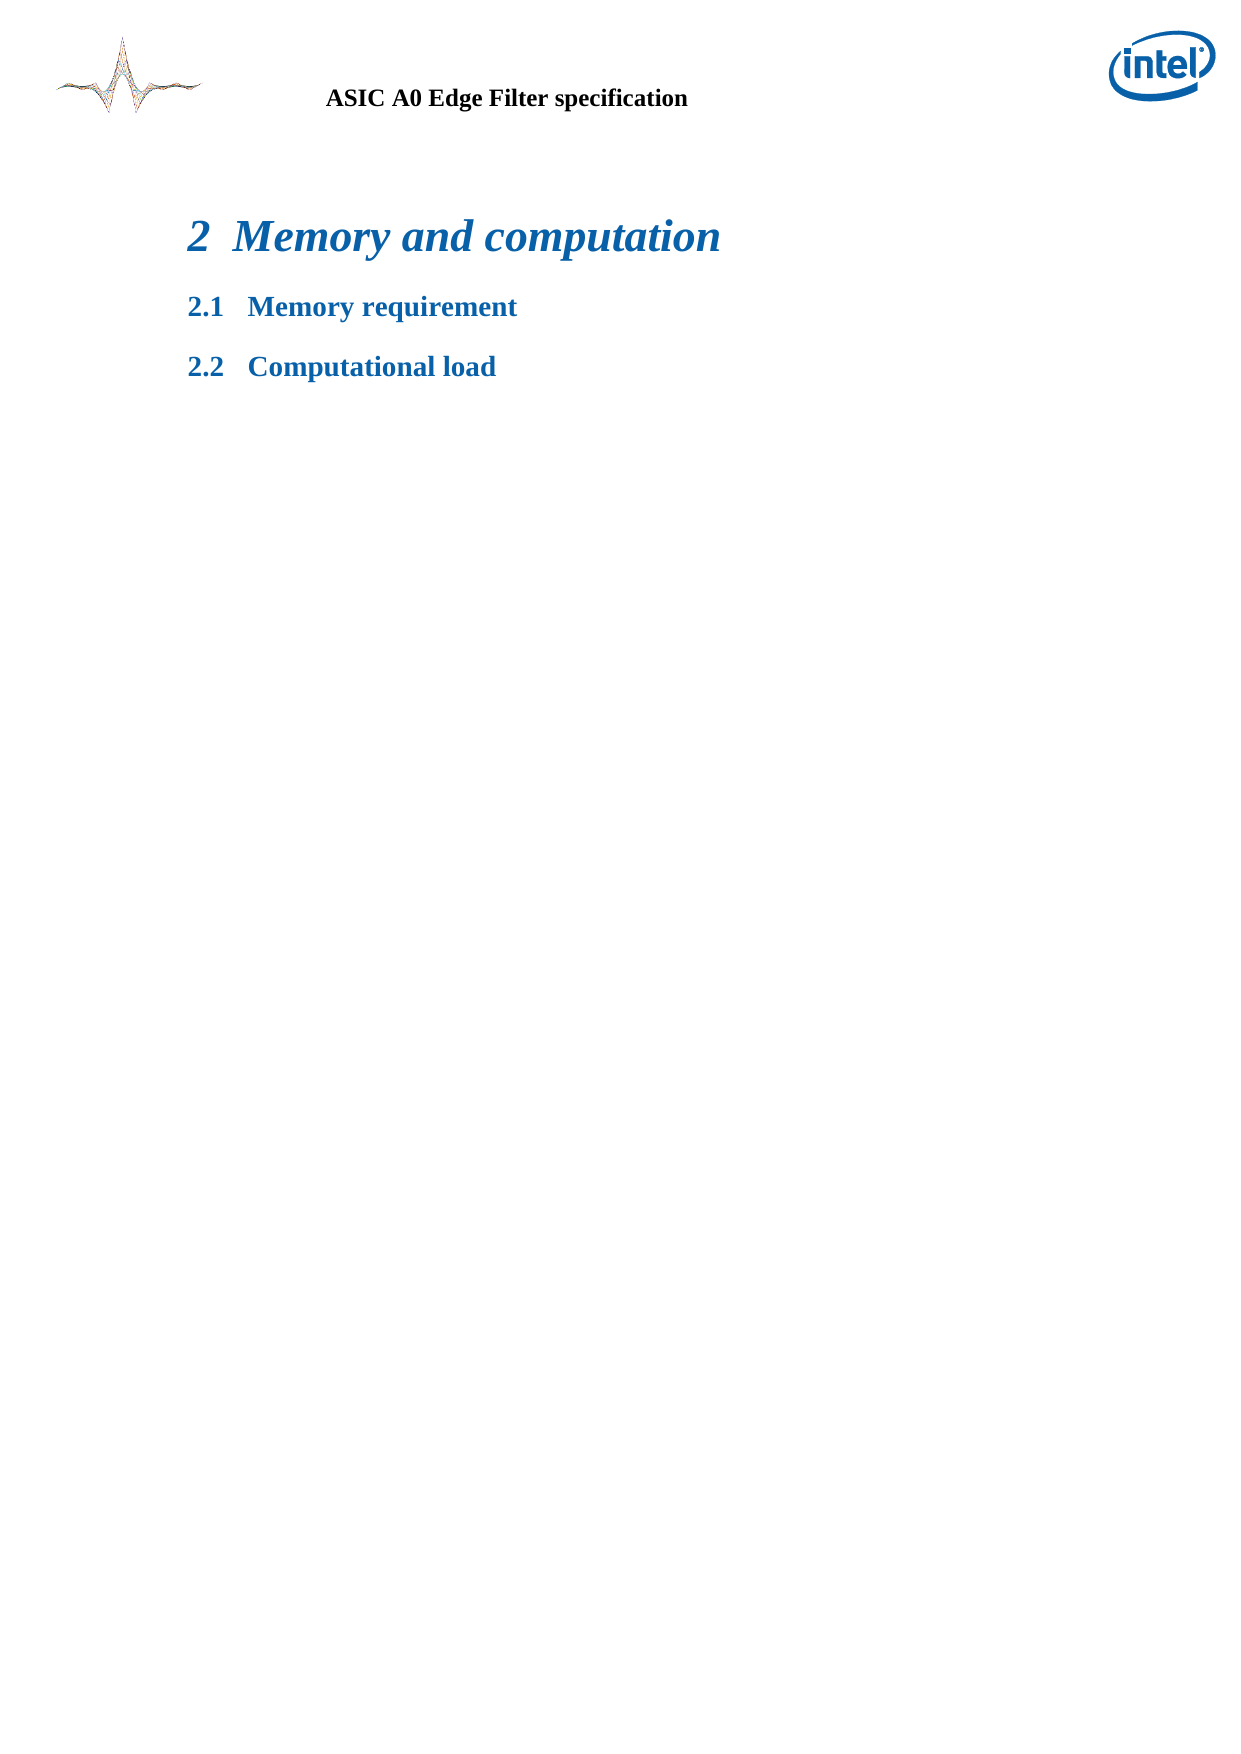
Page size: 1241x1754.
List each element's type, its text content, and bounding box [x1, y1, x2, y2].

subtitle Memory and computation [187, 203, 1053, 263]
subtitle Computational load [187, 348, 1053, 384]
subtitle Memory requirement [187, 288, 1053, 323]
picture [55, 36, 203, 113]
